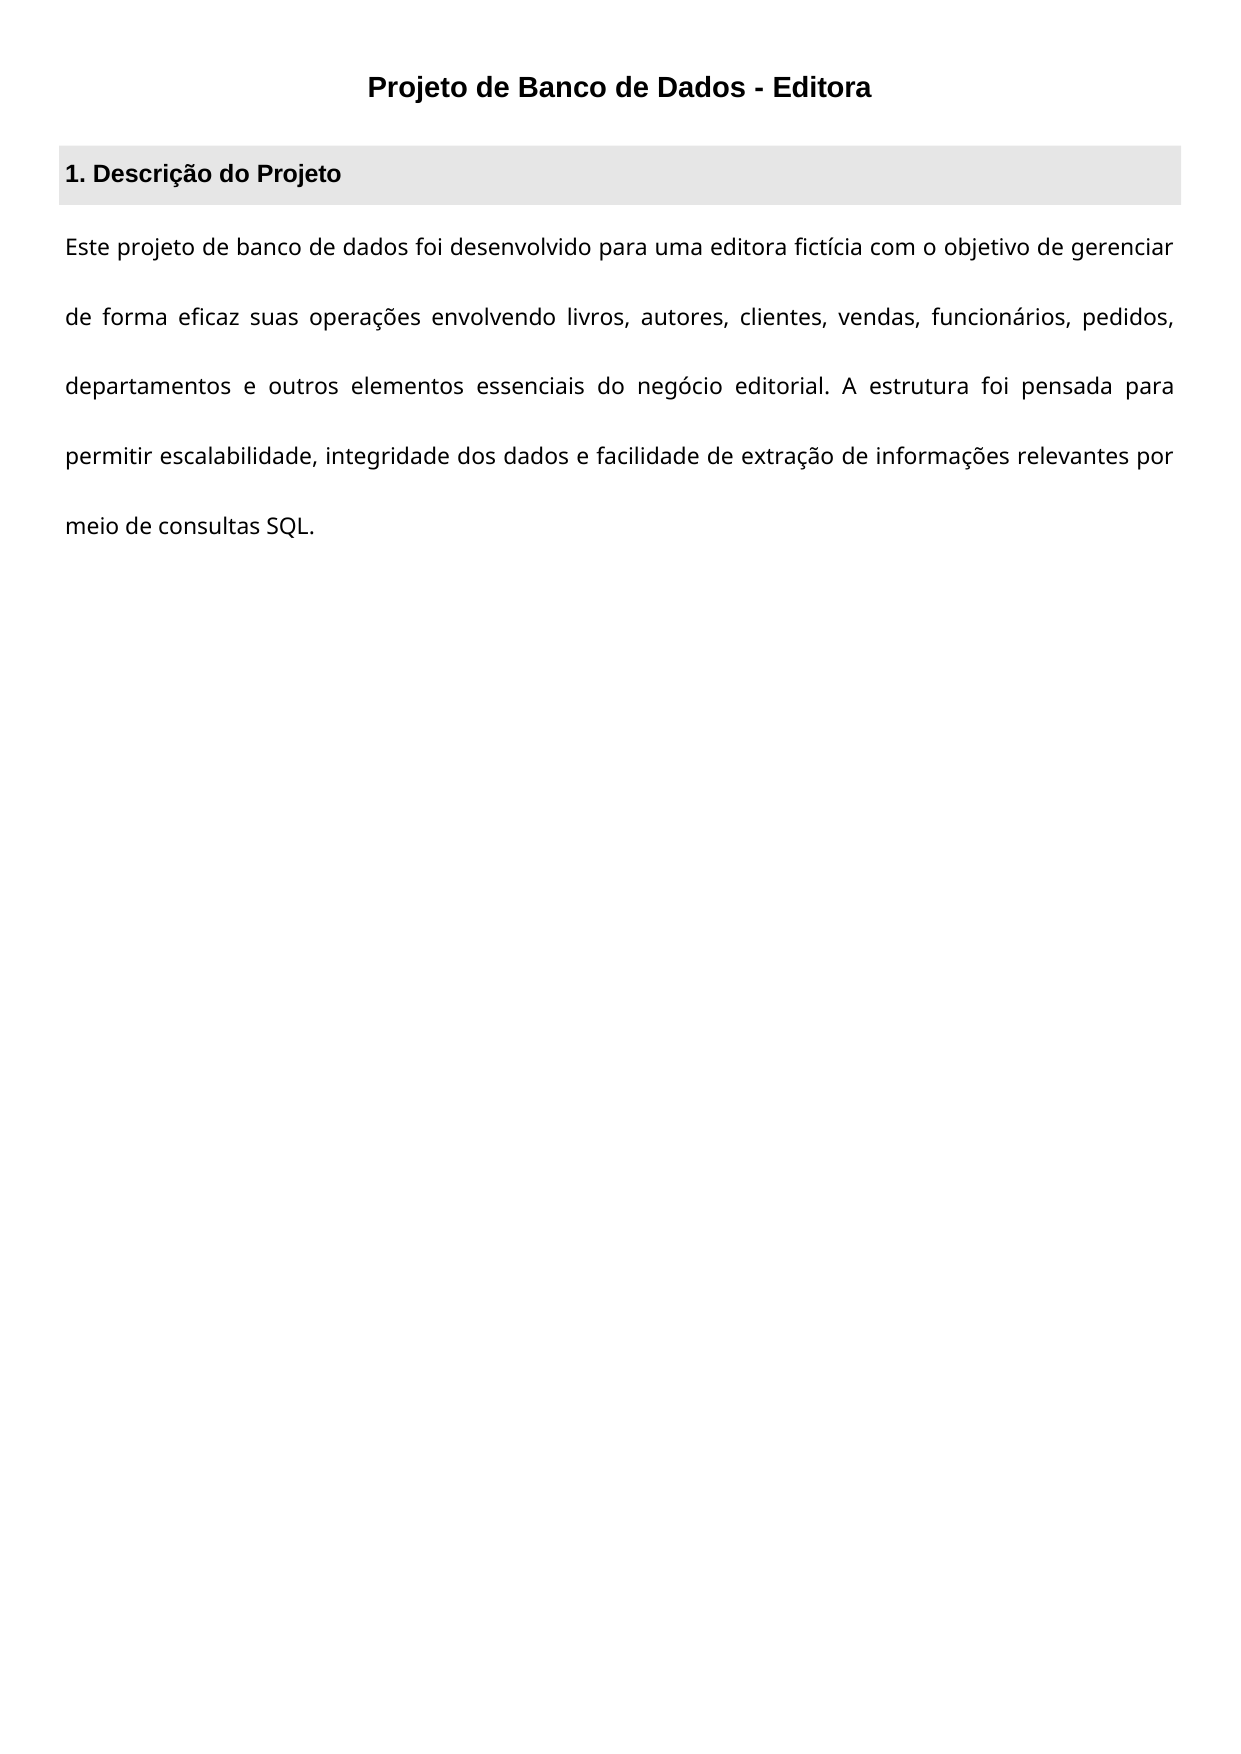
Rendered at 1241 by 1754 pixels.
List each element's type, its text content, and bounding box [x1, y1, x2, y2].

text Este projeto de banco de dados foi desenvolvido para uma editora fictícia com o objetivo de gerenciar de forma eficaz suas operações envolvendo livros, autores, clientes, vendas, funcionários, pedidos, departamentos e outros elementos essenciais do negócio editorial. A estrutura foi pensada para permitir escalabilidade, integridade dos dados e facilidade de extração de informações relevantes por meio de consultas SQL. [65, 231, 1176, 541]
